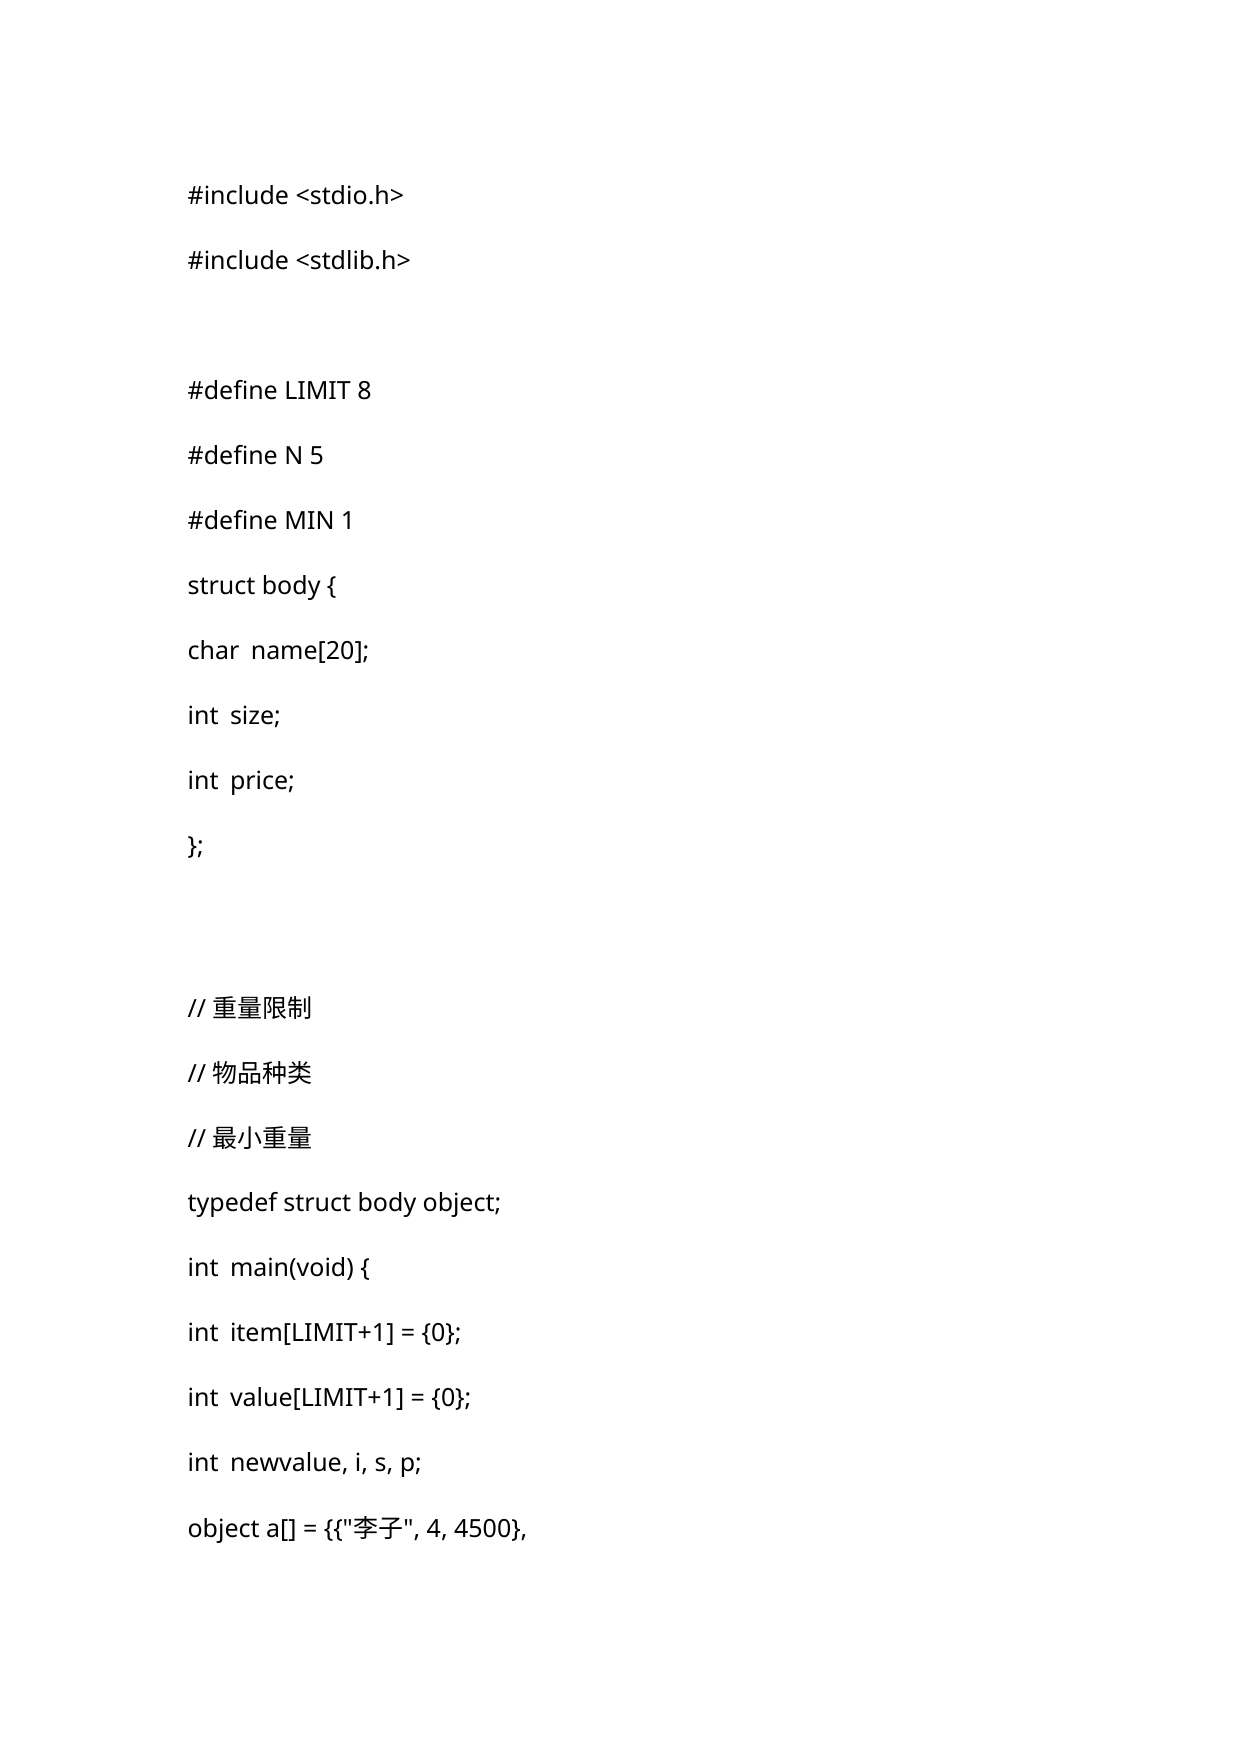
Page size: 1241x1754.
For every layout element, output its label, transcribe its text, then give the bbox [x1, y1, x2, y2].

text typedef struct body object; [187, 1169, 1053, 1234]
text int main(void) { [187, 1234, 1053, 1299]
text int price; [187, 747, 1053, 812]
text #include <stdio.h> [187, 162, 1053, 227]
text // 最小重量 [187, 1104, 1053, 1169]
text }; [187, 812, 1053, 877]
text int item[LIMIT+1] = {0}; [187, 1299, 1053, 1364]
text #define LIMIT 8 [187, 357, 1053, 422]
text struct body { [187, 552, 1053, 617]
text #define MIN 1 [187, 487, 1053, 552]
text int size; [187, 682, 1053, 747]
text int newvalue, i, s, p; [187, 1429, 1053, 1494]
text // 物品种类 [187, 1039, 1053, 1104]
text char name[20]; [187, 617, 1053, 682]
text #define N 5 [187, 422, 1053, 487]
text int value[LIMIT+1] = {0}; [187, 1364, 1053, 1429]
text object a[] = {{"李子", 4, 4500}, [187, 1494, 1053, 1559]
text #include <stdlib.h> [187, 227, 1053, 292]
text // 重量限制 [187, 974, 1053, 1039]
